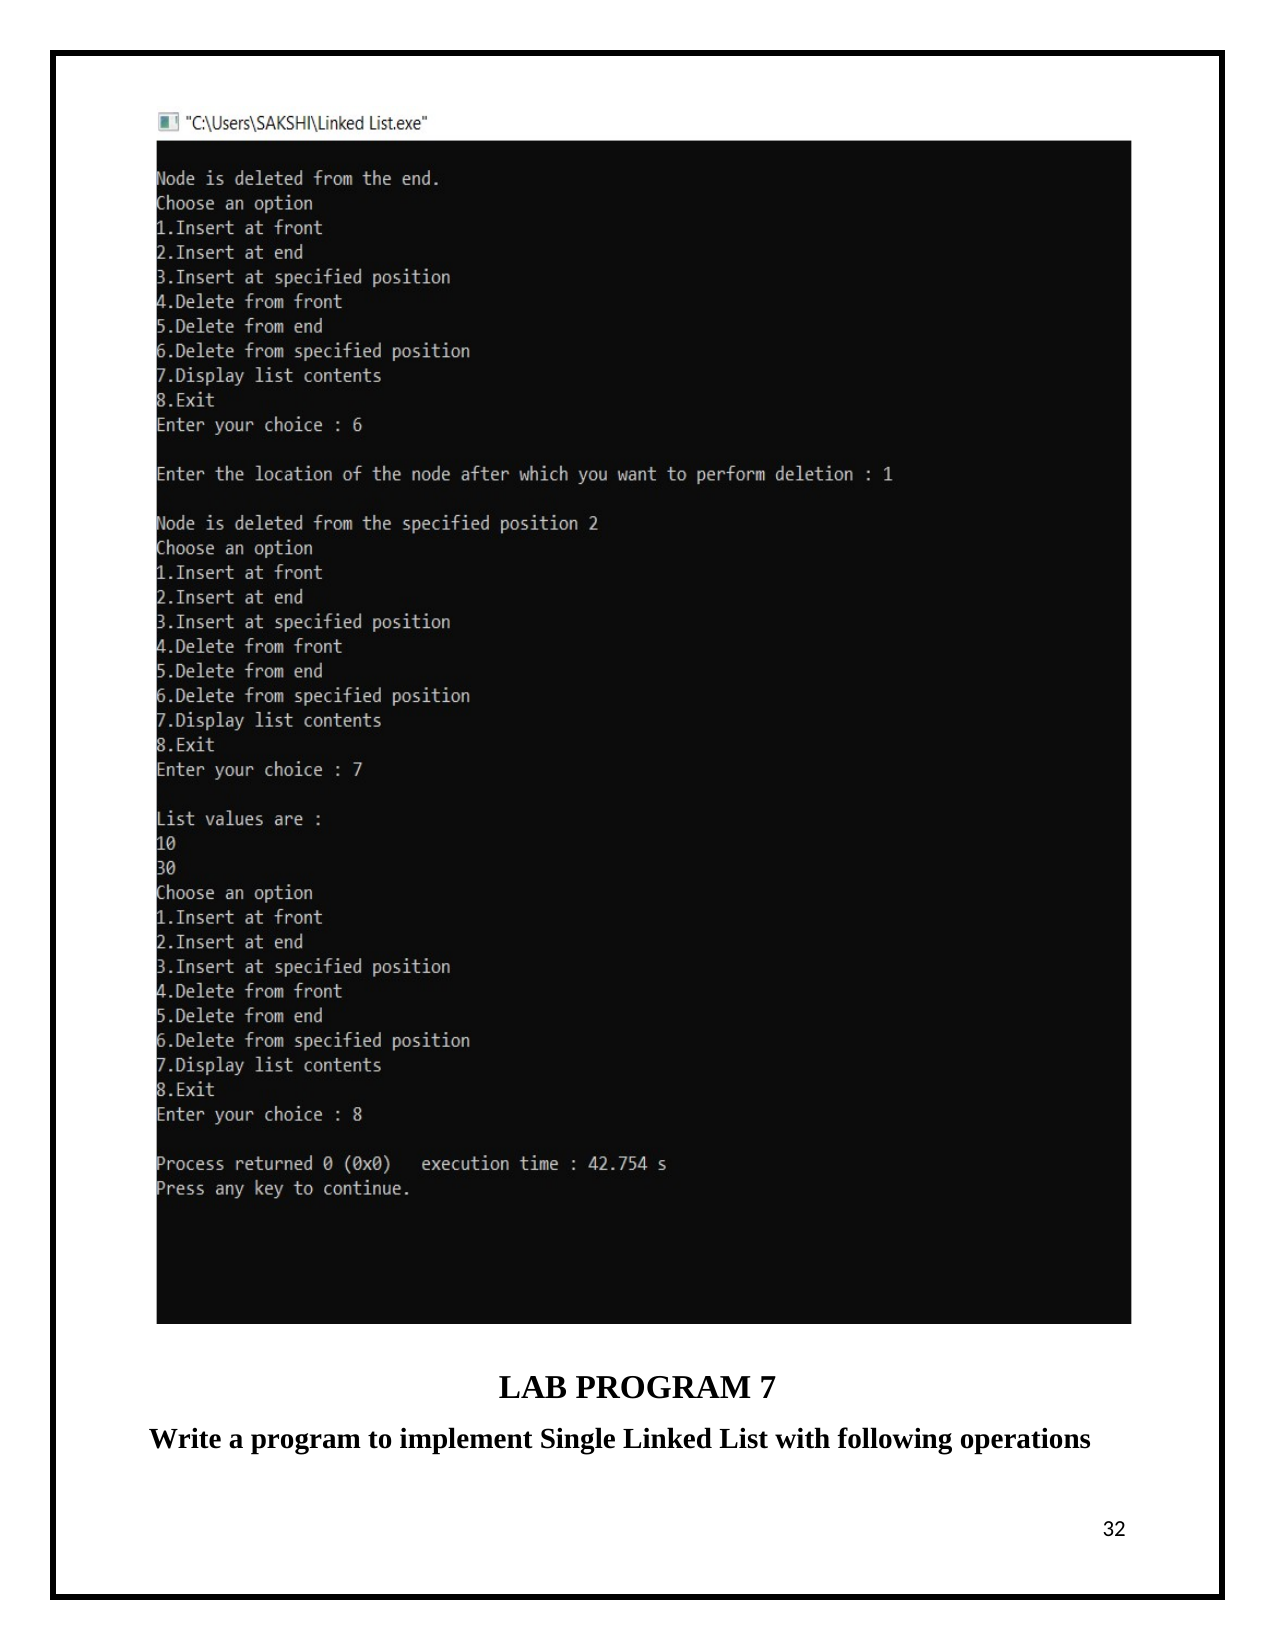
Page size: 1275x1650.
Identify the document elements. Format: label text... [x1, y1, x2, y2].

picture [156, 106, 1132, 1324]
subtitle LAB PROGRAM 7 [498, 1367, 1131, 1406]
text Write a program to implement Single Linked List with following operations [148, 1421, 1110, 1454]
